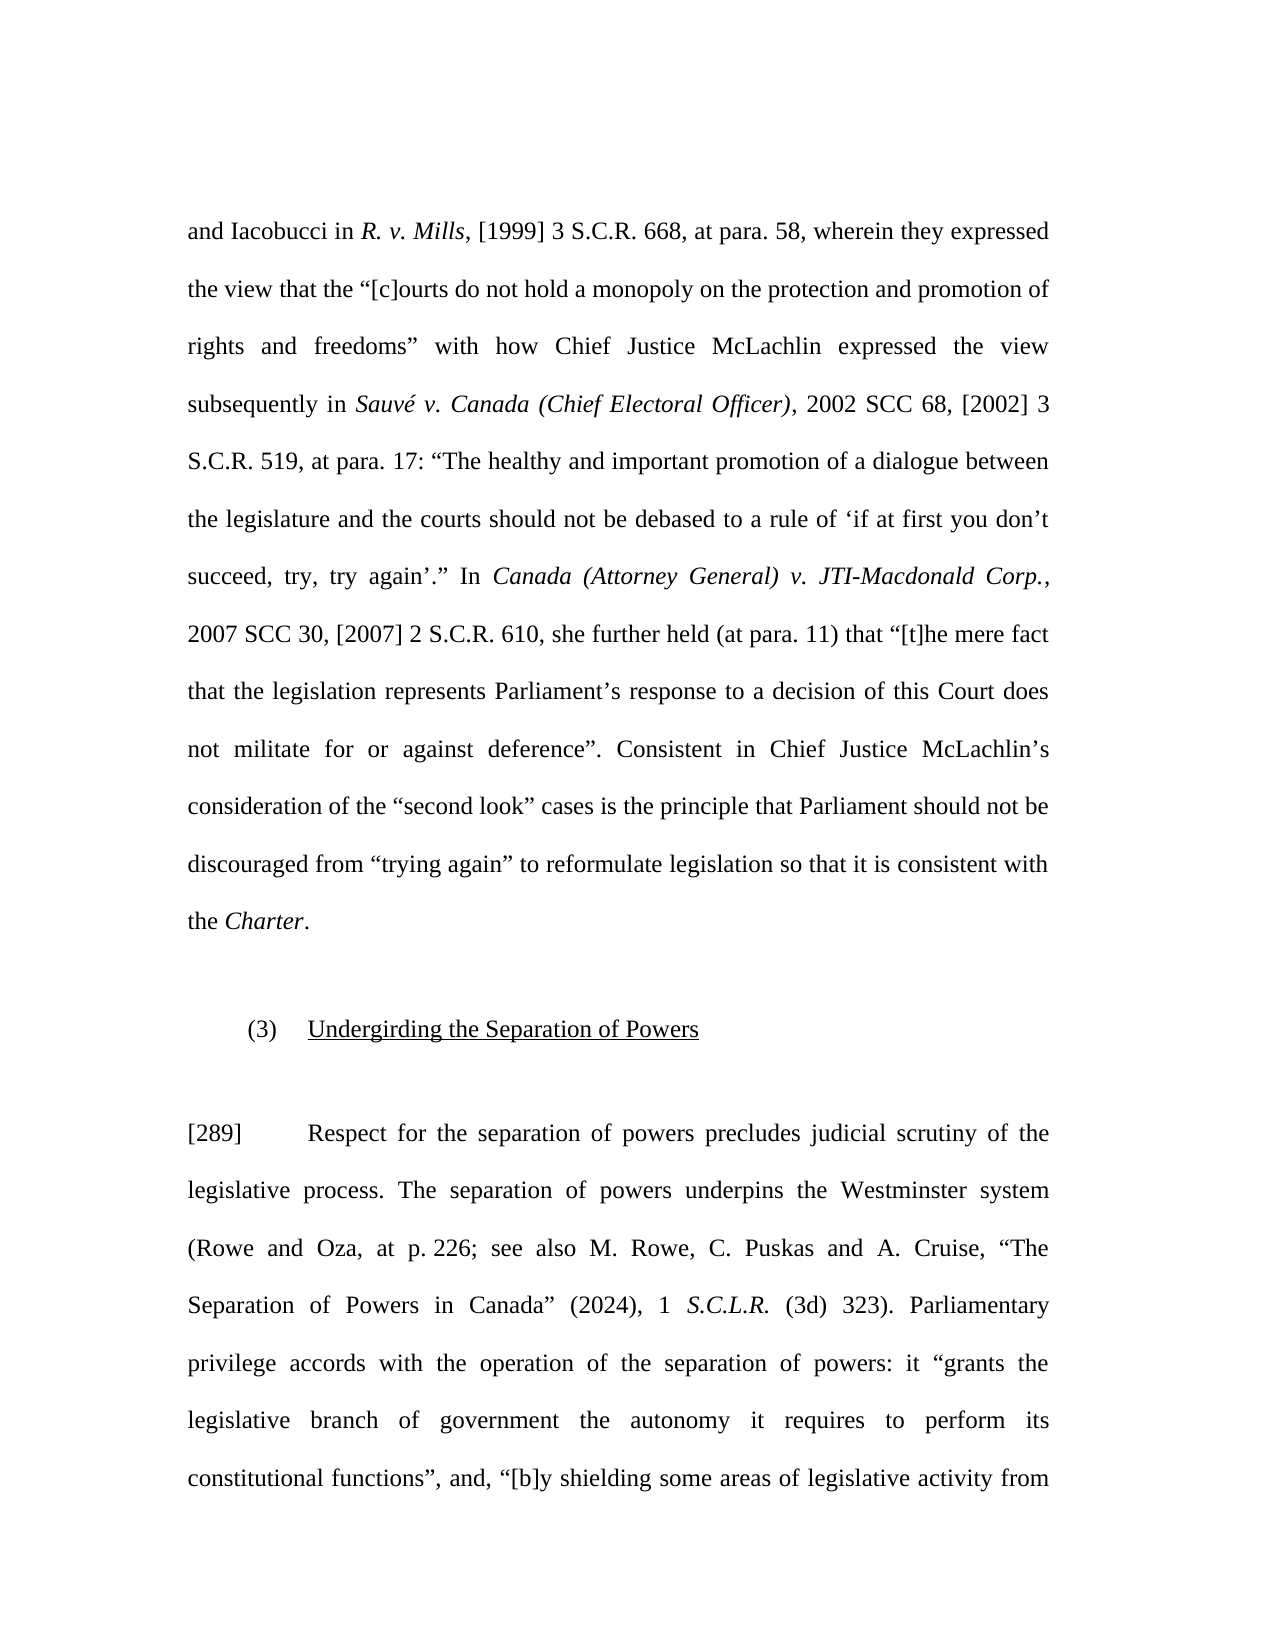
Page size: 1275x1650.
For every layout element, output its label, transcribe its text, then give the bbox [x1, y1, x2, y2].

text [187, 1118, 1050, 1491]
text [187, 216, 1050, 935]
title Undergirding the Separation of Powers [247, 1014, 1050, 1043]
